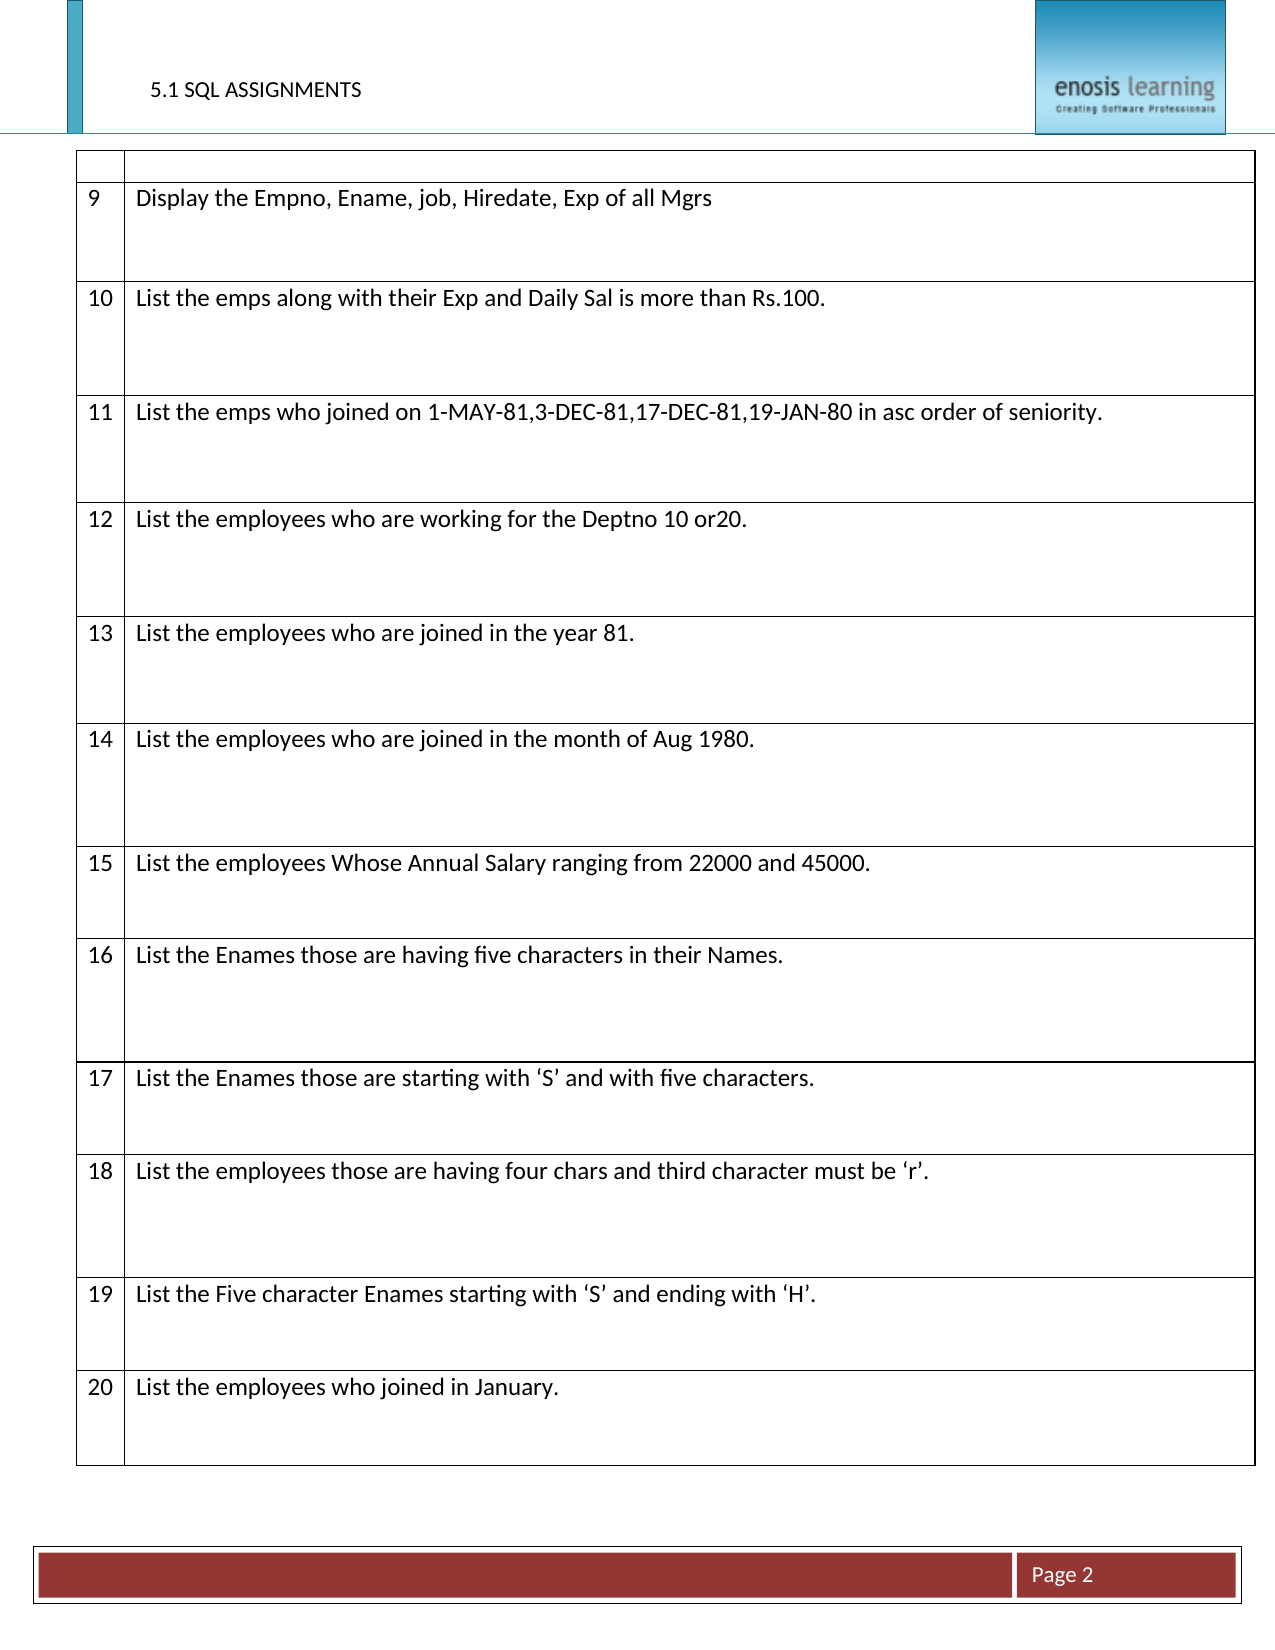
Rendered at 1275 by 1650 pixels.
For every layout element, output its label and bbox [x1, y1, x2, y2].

picture [1036, 1, 1225, 133]
